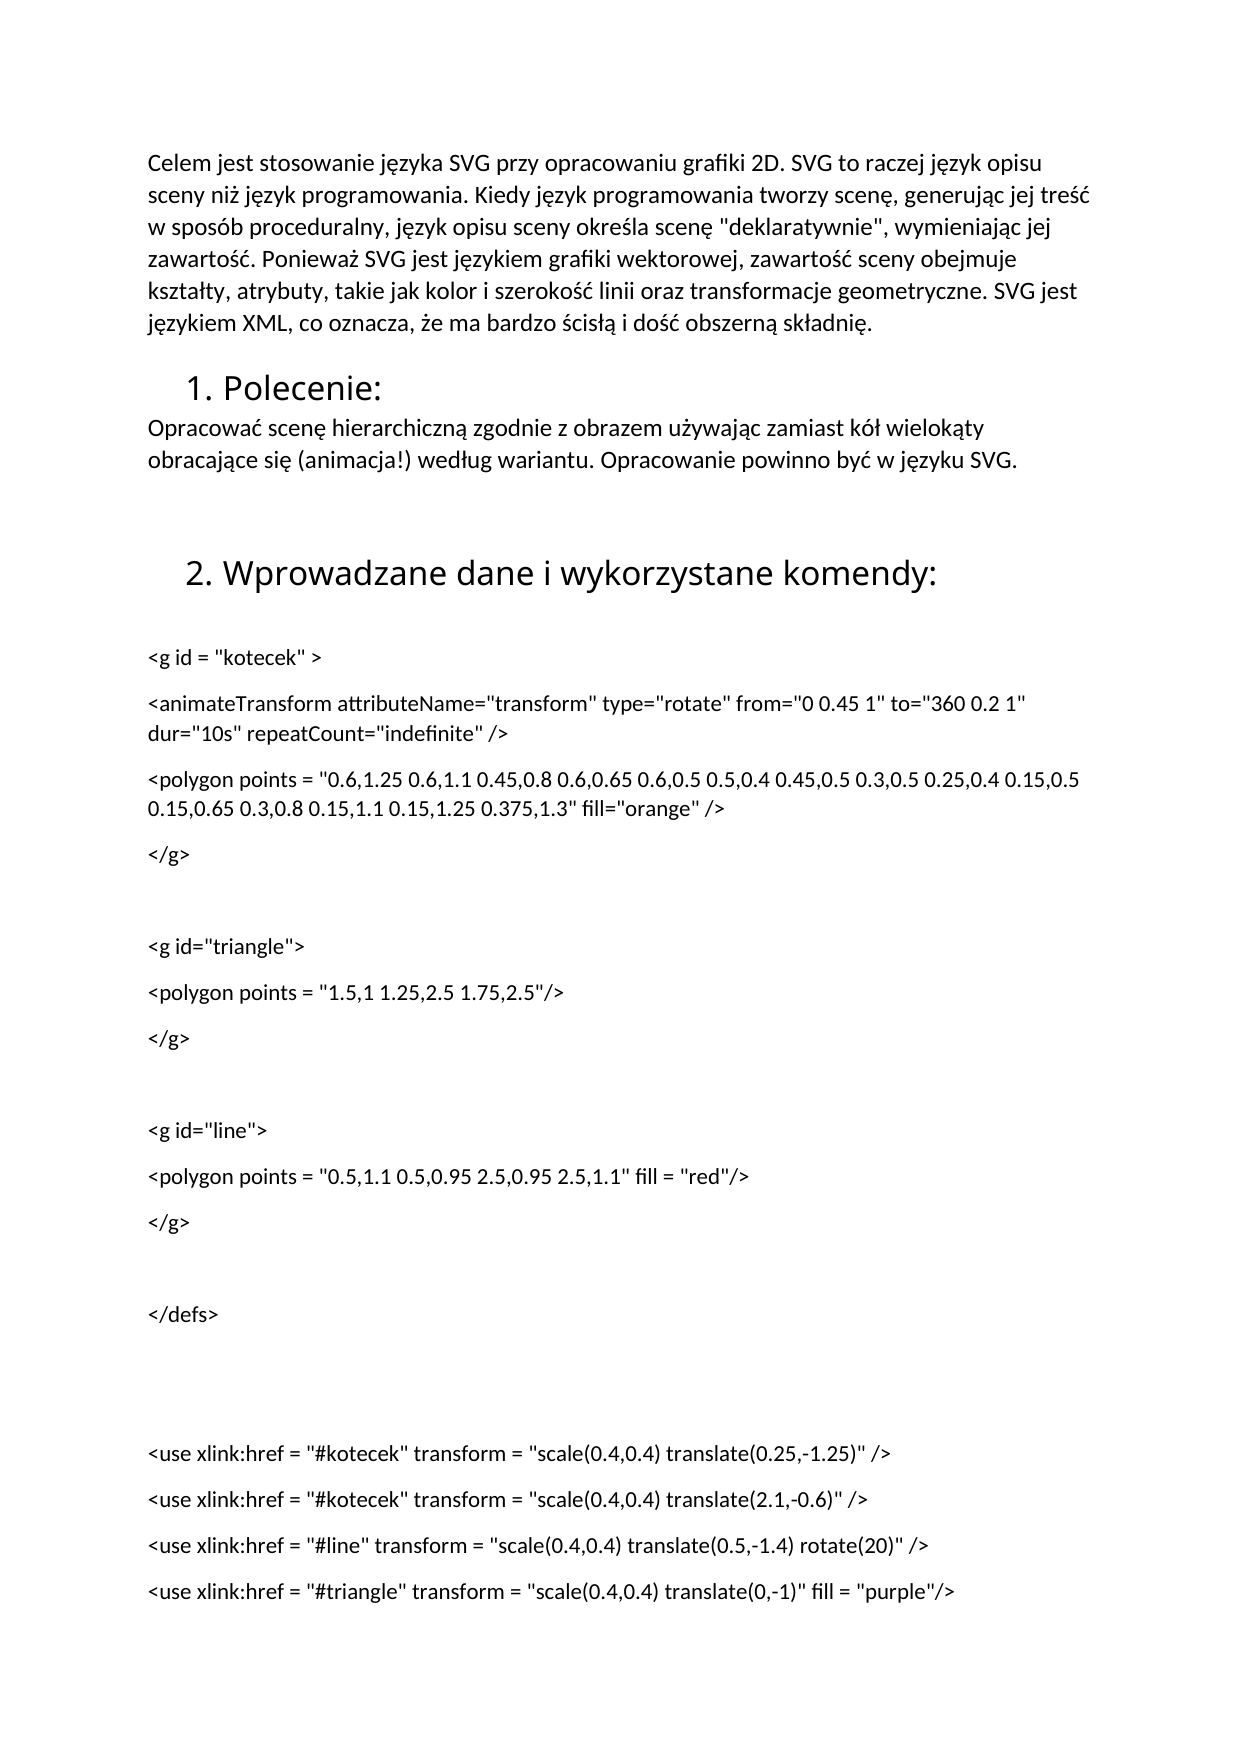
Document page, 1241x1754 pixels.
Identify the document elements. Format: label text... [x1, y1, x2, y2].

text Opracować scenę hierarchiczną zgodnie z obrazem używając zamiast kół wielokąty obracające się (animacja!) według wariantu. Opracowanie powinno być w języku SVG. [148, 412, 1093, 474]
text <use xlink:href = "#kotecek" transform = "scale(0.4,0.4) translate(2.1,-0.6)" /> [148, 1485, 1093, 1513]
text <polygon points = "1.5,1 1.25,2.5 1.75,2.5"/> [148, 978, 1093, 1006]
text <use xlink:href = "#kotecek" transform = "scale(0.4,0.4) translate(0.25,-1.25)" /> [148, 1439, 1093, 1467]
text <animateTransform attributeName="transform" type="rotate" from="0 0.45 1" to="360 0.2 1" dur="10s" repeatCount="indefinite" /> [148, 689, 1093, 747]
text <polygon points = "0.6,1.25 0.6,1.1 0.45,0.8 0.6,0.65 0.6,0.5 0.5,0.4 0.45,0.5 0.3,0.5 0.25,0.4 0.15,0.5 0.15,0.65 0.3,0.8 0.15,1.1 0.15,1.25 0.375,1.3" fill="orange" /> [148, 765, 1093, 822]
text <g id="triangle"> [148, 932, 1093, 960]
text </g> [148, 840, 1093, 868]
subtitle Wprowadzane dane i wykorzystane komendy: [185, 550, 1093, 595]
text <g id = "kotecek" > [148, 643, 1093, 671]
text </g> [148, 1024, 1093, 1052]
text <use xlink:href = "#triangle" transform = "scale(0.4,0.4) translate(0,-1)" fill = "purple"/> [148, 1577, 1093, 1605]
text </defs> [148, 1301, 1093, 1329]
subtitle Polecenie: [185, 364, 1093, 410]
text <polygon points = "0.5,1.1 0.5,0.95 2.5,0.95 2.5,1.1" fill = "red"/> [148, 1162, 1093, 1191]
text Celem jest stosowanie języka SVG przy opracowaniu grafiki 2D. SVG to raczej język opisu sceny niż język programowania. Kiedy język programowania tworzy scenę, generując jej treść w sposób proceduralny, język opisu sceny określa scenę "deklaratywnie", wymieniając jej zawartość. Ponieważ SVG jest językiem grafiki wektorowej, zawartość sceny obejmuje kształty, atrybuty, takie jak kolor i szerokość linii oraz transformacje geometryczne. SVG jest językiem XML, co oznacza, że ma bardzo ścisłą i dość obszerną składnię. [148, 148, 1093, 338]
text <g id="line"> [148, 1116, 1093, 1144]
text <use xlink:href = "#line" transform = "scale(0.4,0.4) translate(0.5,-1.4) rotate(20)" /> [148, 1531, 1093, 1559]
text </g> [148, 1208, 1093, 1237]
